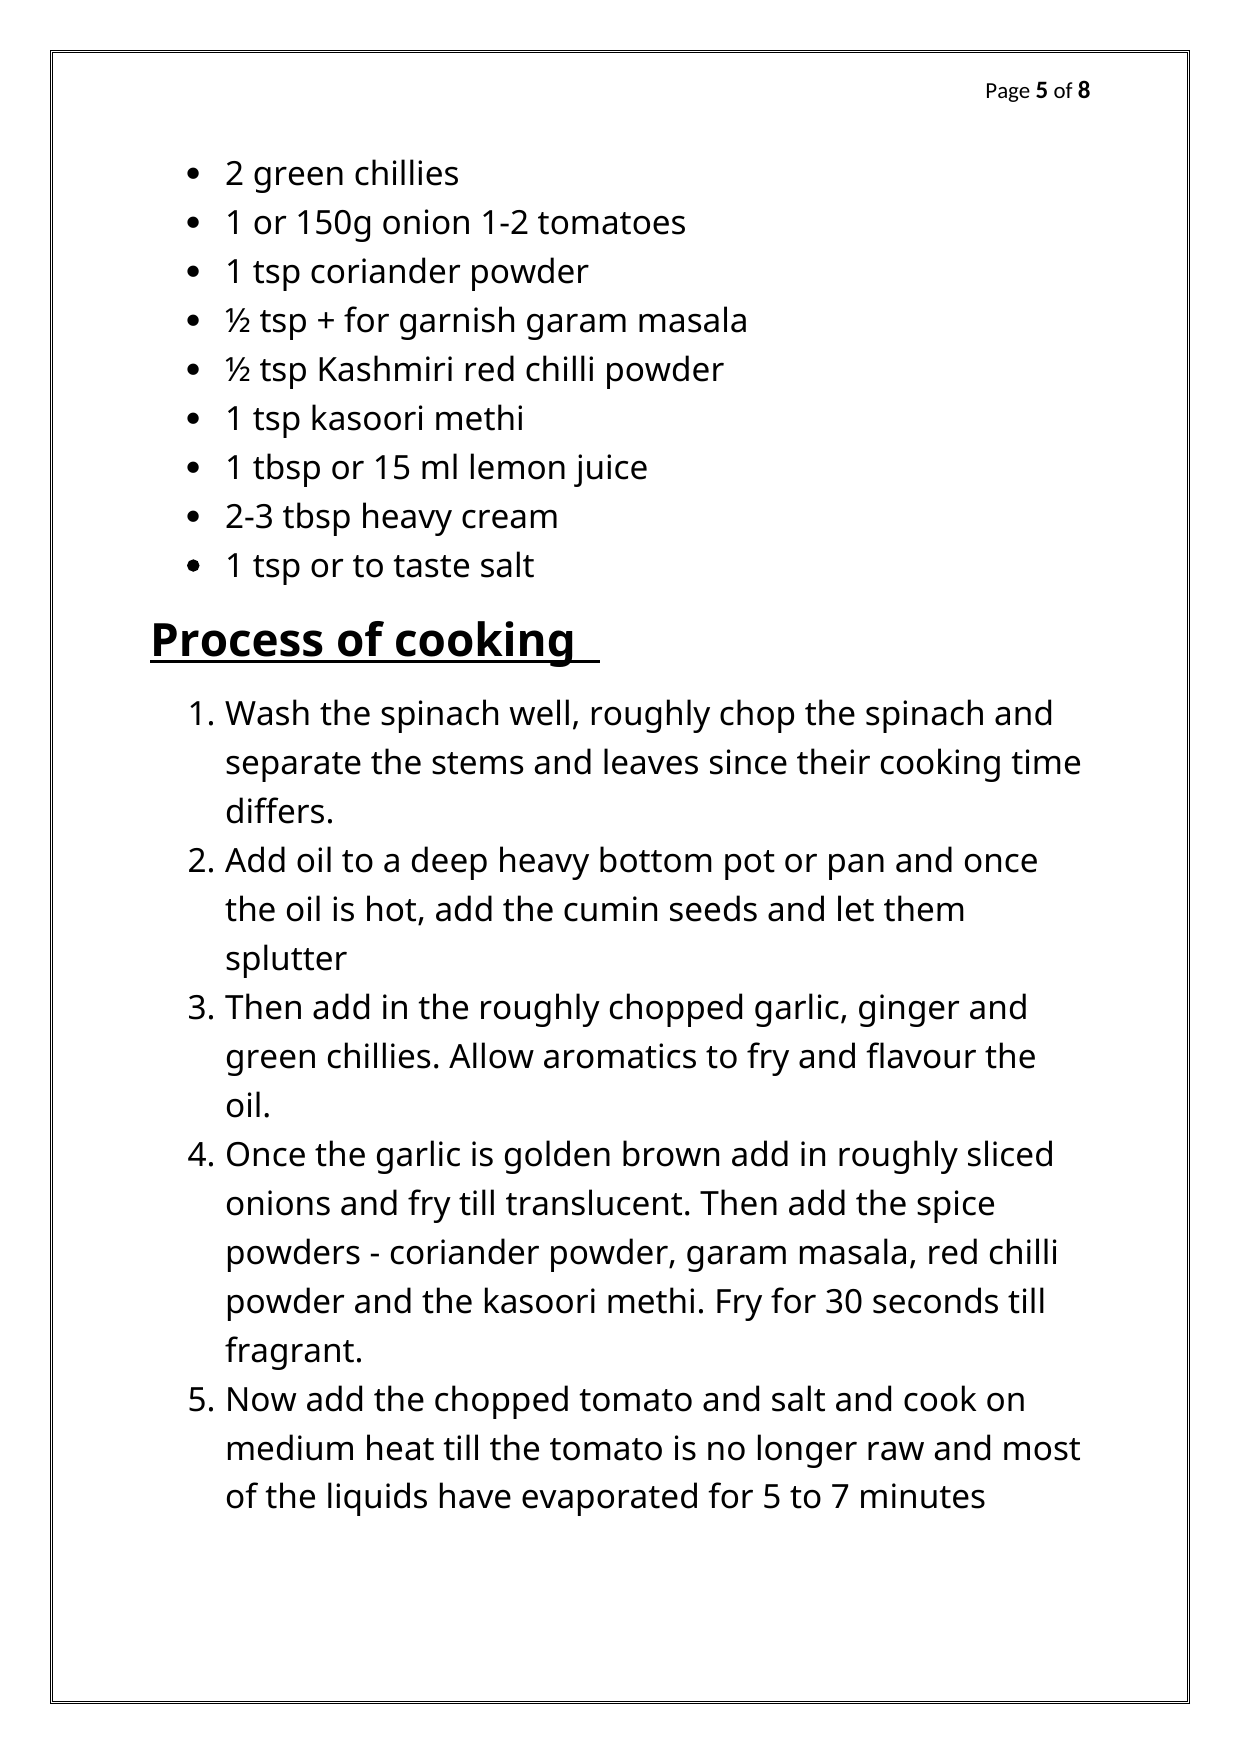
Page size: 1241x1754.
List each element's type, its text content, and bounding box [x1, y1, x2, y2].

list 1 tsp kasoori methi [187, 395, 1090, 440]
list Now add the chopped tomato and salt and cook on medium heat till the tomato is no longer raw and most of the liquids have evaporated for 5 to 7 minutes [187, 1375, 1090, 1519]
list Then add in the roughly chopped garlic, ginger and green chillies. Allow aromatics to fry and flavour the oil. [187, 984, 1090, 1127]
list 2-3 tbsp heavy cream [187, 493, 1090, 538]
list Wash the spinach well, roughly chop the spinach and separate the stems and leaves since their cooking time differs. [187, 690, 1090, 833]
list 2 green chillies [187, 150, 1090, 195]
list Add oil to a deep heavy bottom pot or pan and once the oil is hot, add the cumin seeds and let them splutter [187, 837, 1090, 980]
list 1 tbsp or 15 ml lemon juice [187, 444, 1090, 489]
list 1 tsp coriander powder [187, 248, 1090, 293]
list 1 or 150g onion 1-2 tomatoes [187, 199, 1090, 244]
list ½ tsp Kashmiri red chilli powder [187, 346, 1090, 391]
list 1 tsp or to taste salt [187, 542, 1090, 587]
list Once the garlic is golden brown add in roughly sliced onions and fry till translucent. Then add the spice powders - coriander powder, garam masala, red chilli powder and the kasoori methi. Fry for 30 seconds till fragrant. [187, 1131, 1090, 1372]
list ½ tsp + for garnish garam masala [187, 297, 1090, 342]
text Process of cooking [150, 607, 1090, 670]
